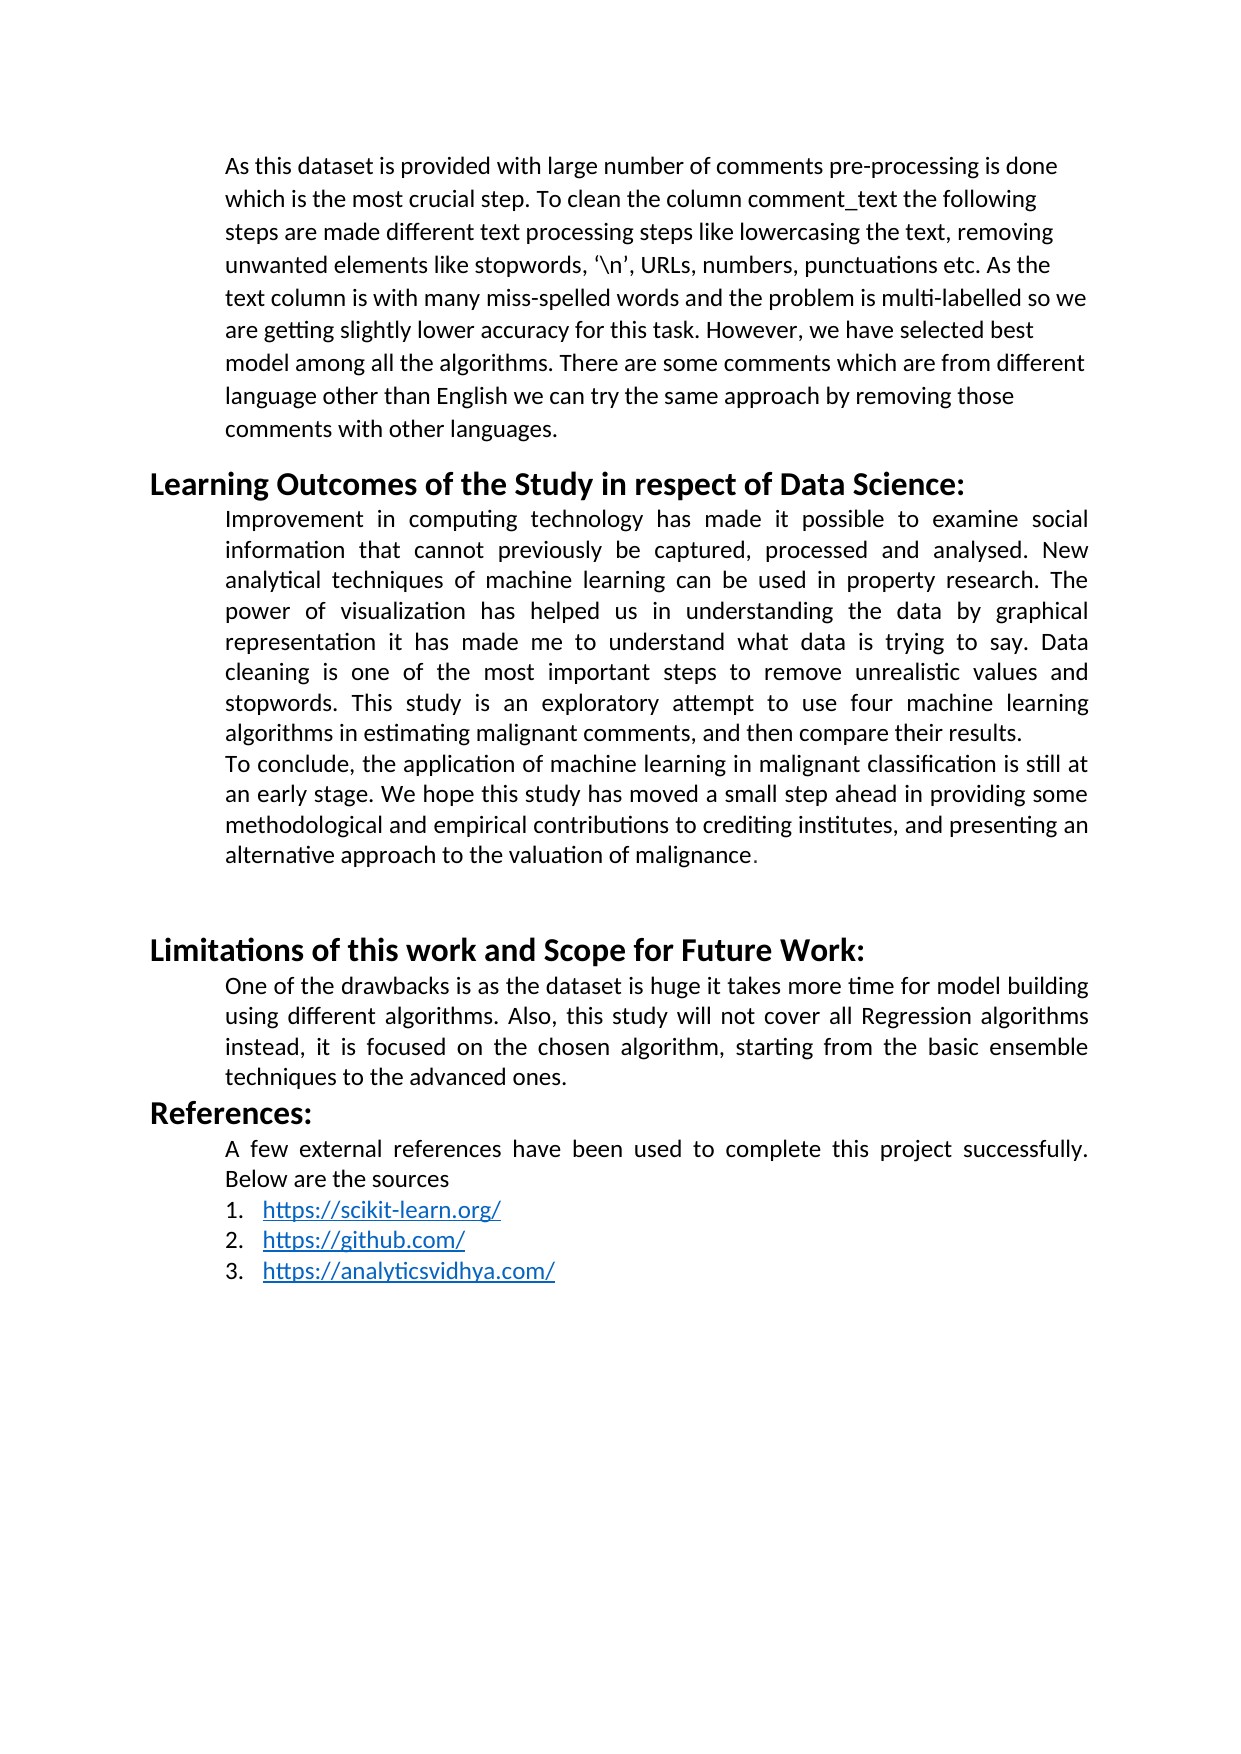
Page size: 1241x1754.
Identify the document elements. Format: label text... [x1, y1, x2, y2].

text As this dataset is provided with large number of comments pre-processing is done which is the most crucial step. To clean the column comment_text the following steps are made different text processing steps like lowercasing the text, removing unwanted elements like stopwords, ‘\n’, URLs, numbers, punctuations etc. As the text column is with many miss-spelled words and the problem is multi-labelled so we are getting slightly lower accuracy for this task. However, we have selected best model among all the algorithms. There are some comments which are from different language other than English we can try the same approach by removing those comments with other languages. [225, 150, 1090, 444]
text One of the drawbacks is as the dataset is huge it takes more time for model building using different algorithms. Also, this study will not cover all Regression algorithms instead, it is focused on the chosen algorithm, starting from the basic ensemble techniques to the advanced ones. [225, 970, 1090, 1092]
text To conclude, the application of machine learning in malignant classification is still at an early stage. We hope this study has moved a small step ahead in providing some methodological and empirical contributions to crediting institutes, and presenting an alternative approach to the valuation of malignance. [225, 748, 1090, 870]
list https://github.com/ [225, 1224, 1090, 1255]
text Improvement in computing technology has made it possible to examine social information that cannot previously be captured, processed and analysed. New analytical techniques of machine learning can be used in property research. The power of visualization has helped us in understanding the data by graphical representation it has made me to understand what data is trying to say. Data cleaning is one of the most important steps to remove unrealistic values and stopwords. This study is an exploratory attempt to use four machine learning algorithms in estimating malignant comments, and then compare their results. [225, 504, 1090, 748]
text Learning Outcomes of the Study in respect of Data Science: [150, 463, 1090, 504]
list https://scikit-learn.org/ [225, 1194, 1090, 1224]
text Limitations of this work and Scope for Future Work: [150, 929, 1090, 970]
list https://analyticsvidhya.com/ [225, 1255, 1090, 1285]
text A few external references have been used to complete this project successfully. Below are the sources [225, 1133, 1090, 1194]
text References: [150, 1092, 1090, 1133]
